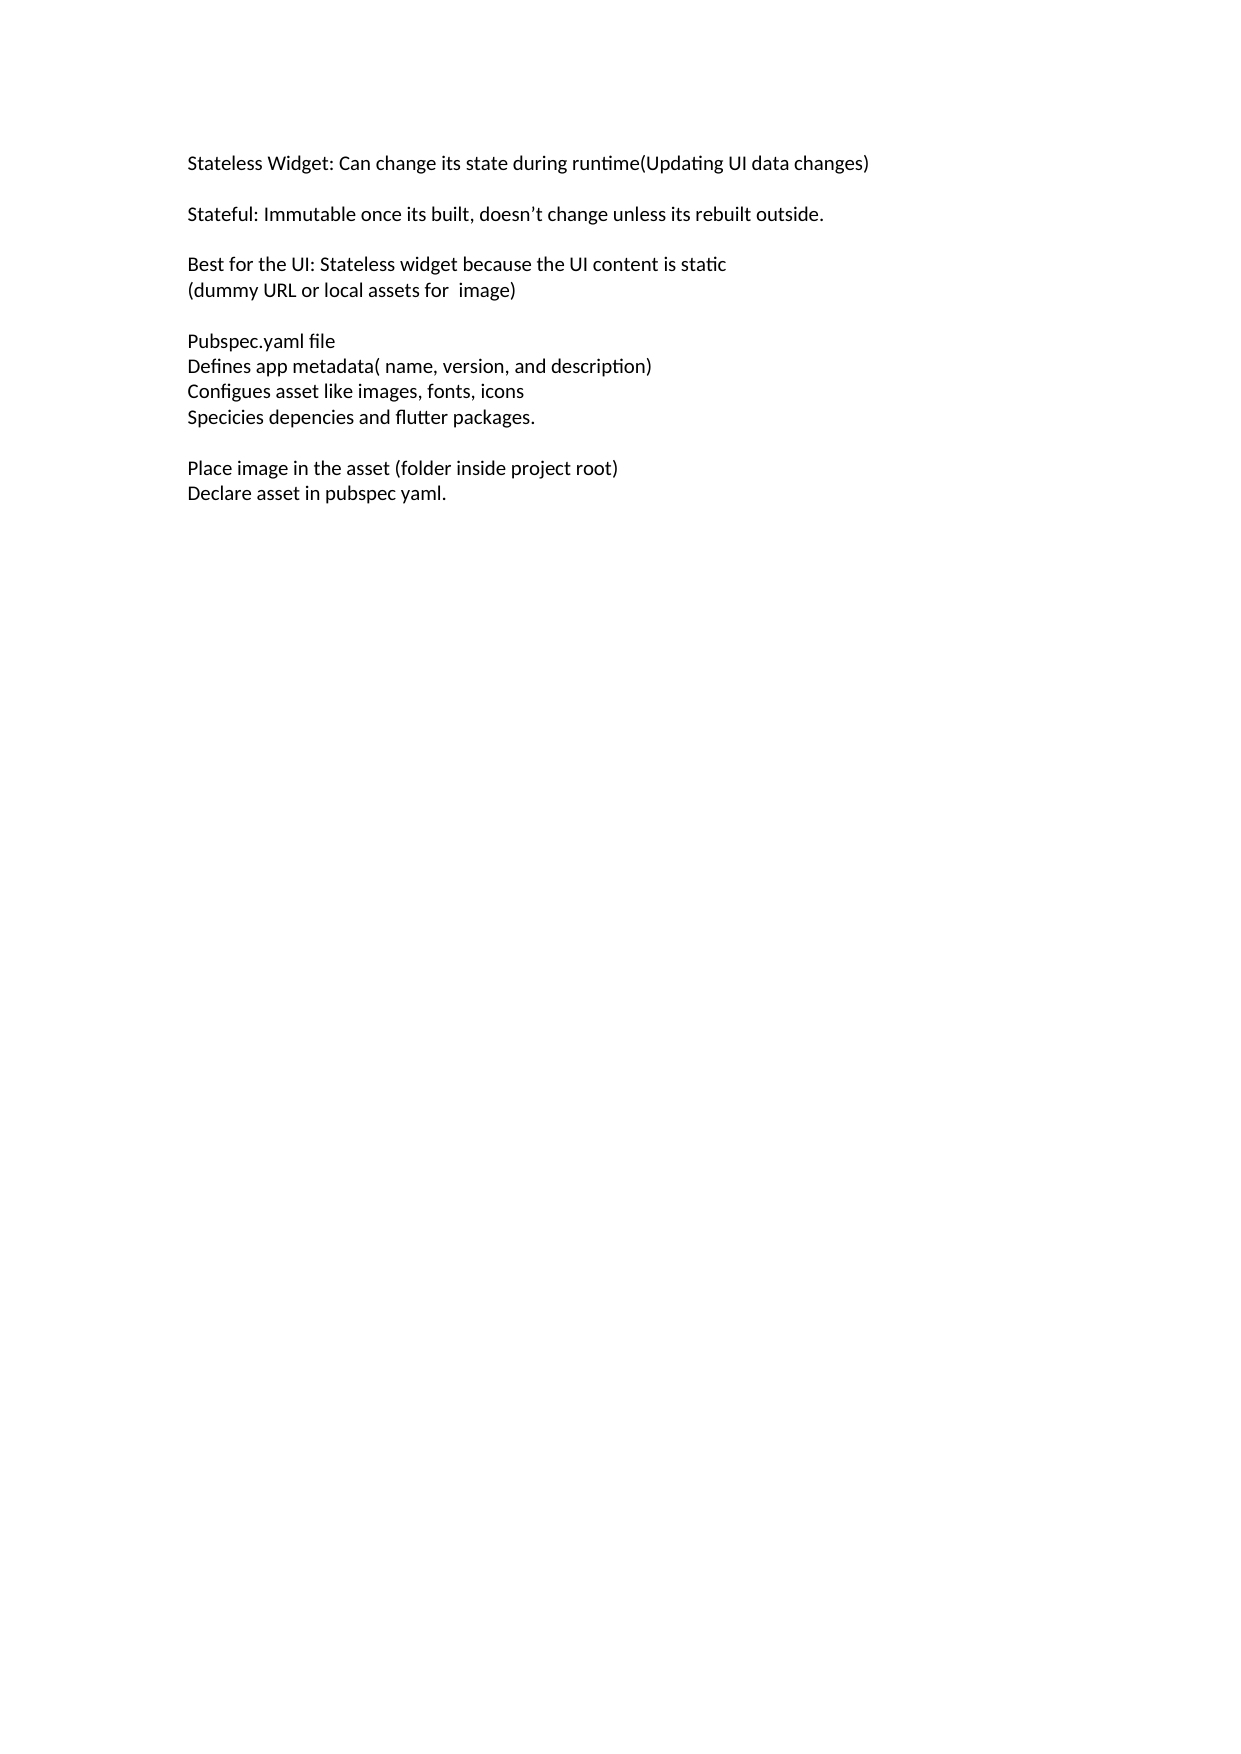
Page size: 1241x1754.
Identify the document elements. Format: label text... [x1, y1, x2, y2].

text Best for the UI: Stateless widget because the UI content is static [187, 252, 1053, 277]
text Stateless Widget: Can change its state during runtime(Updating UI data changes) [187, 150, 1053, 175]
text Defines app metadata( name, version, and description) [187, 353, 1053, 379]
text Stateful: Immutable once its built, doesn’t change unless its rebuilt outside. [187, 201, 1053, 226]
text (dummy URL or local assets for image) [187, 277, 1053, 302]
text Specicies depencies and flutter packages. [187, 404, 1053, 429]
text Configues asset like images, fonts, icons [187, 379, 1053, 404]
text Pubspec.yaml file [187, 328, 1053, 353]
text Place image in the asset (folder inside project root) [187, 455, 1053, 480]
text Declare asset in pubspec yaml. [187, 480, 1053, 506]
